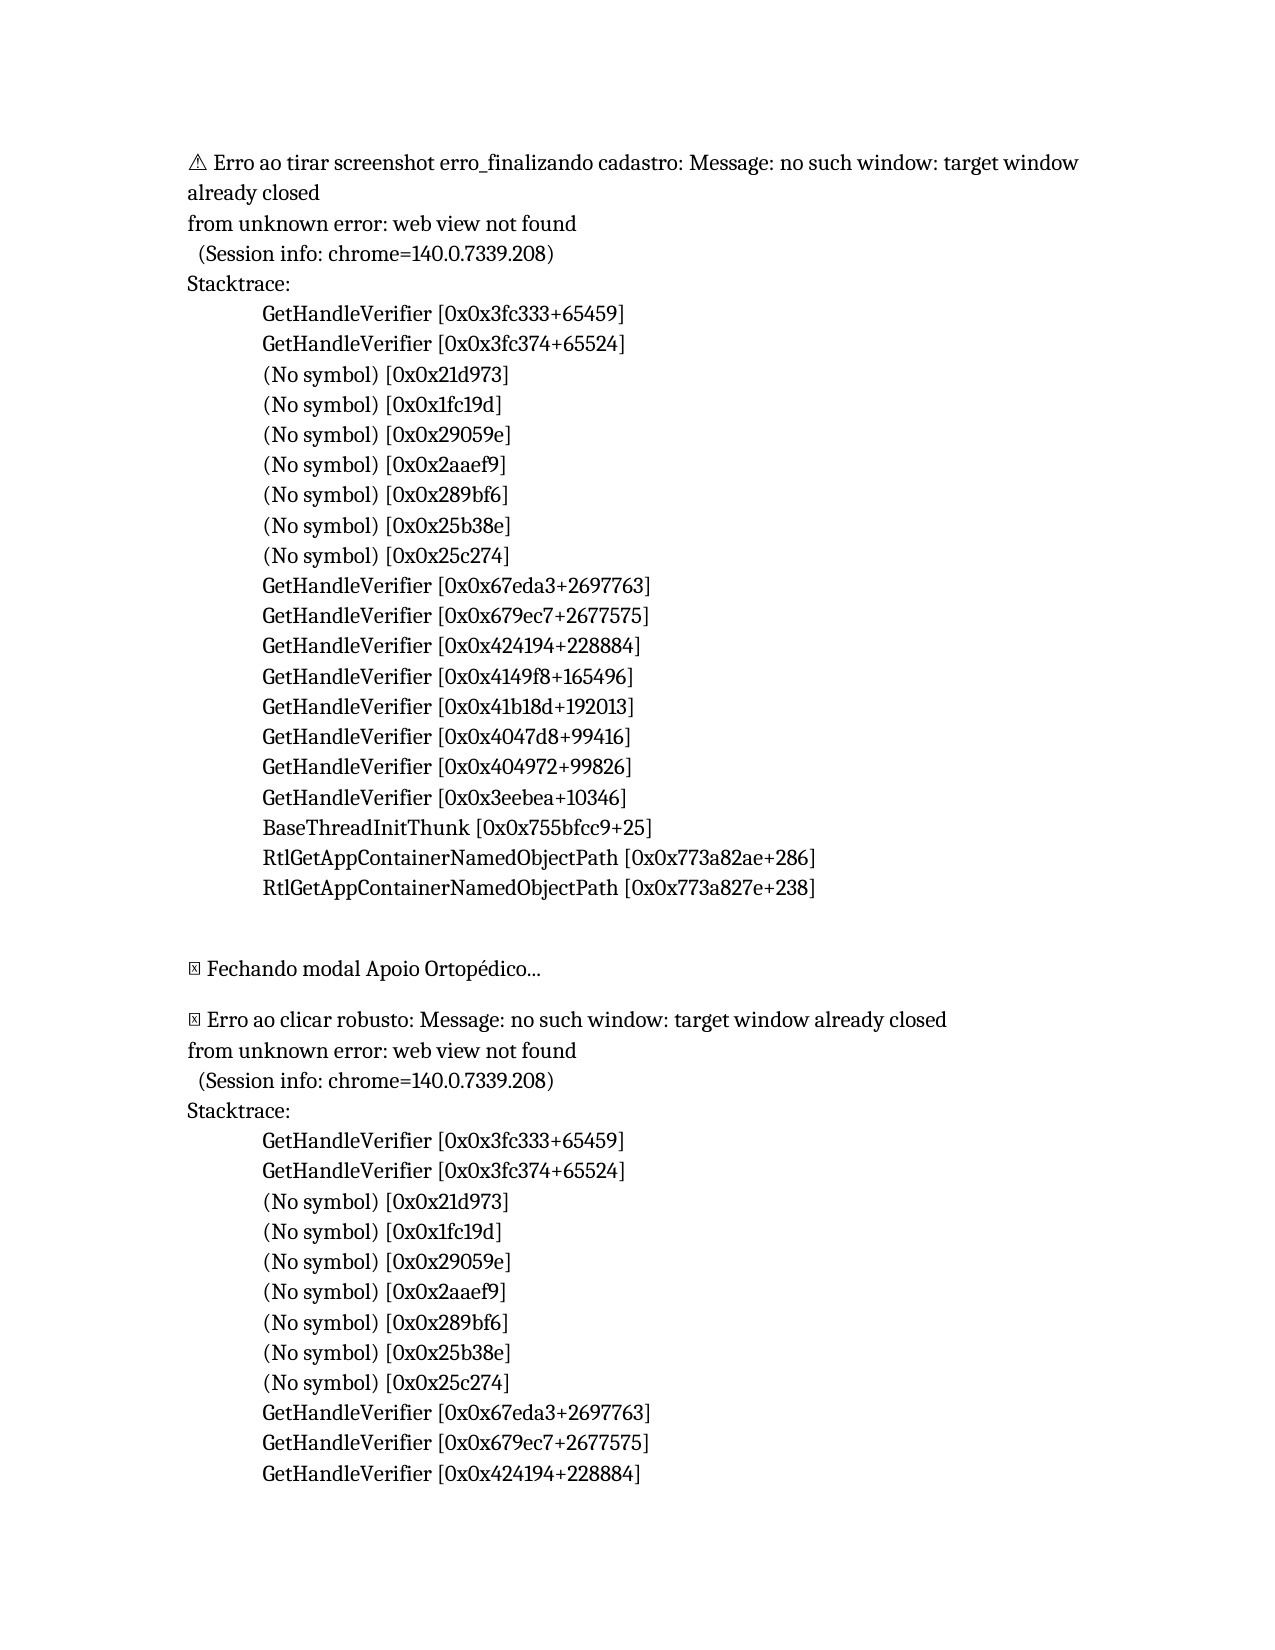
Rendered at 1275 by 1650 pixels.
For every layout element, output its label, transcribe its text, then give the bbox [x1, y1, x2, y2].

text ⚠️ Erro ao tirar screenshot erro_finalizando cadastro: Message: no such window: target window already closed from unknown error: web view not found (Session info: chrome=140.0.7339.208) Stacktrace: GetHandleVerifier [0x0x3fc333+65459] GetHandleVerifier [0x0x3fc374+65524] (No symbol) [0x0x21d973] (No symbol) [0x0x1fc19d] (No symbol) [0x0x29059e] (No symbol) [0x0x2aaef9] (No symbol) [0x0x289bf6] (No symbol) [0x0x25b38e] (No symbol) [0x0x25c274] GetHandleVerifier [0x0x67eda3+2697763] GetHandleVerifier [0x0x679ec7+2677575] GetHandleVerifier [0x0x424194+228884] GetHandleVerifier [0x0x4149f8+165496] GetHandleVerifier [0x0x41b18d+192013] GetHandleVerifier [0x0x4047d8+99416] GetHandleVerifier [0x0x404972+99826] GetHandleVerifier [0x0x3eebea+10346] BaseThreadInitThunk [0x0x755bfcc9+25] RtlGetAppContainerNamedObjectPath [0x0x773a82ae+286] RtlGetAppContainerNamedObjectPath [0x0x773a827e+238] [187, 150, 1087, 932]
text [187, 1007, 1087, 1487]
text 🔄 Fechando modal Apoio Ortopédico... [187, 956, 1087, 983]
